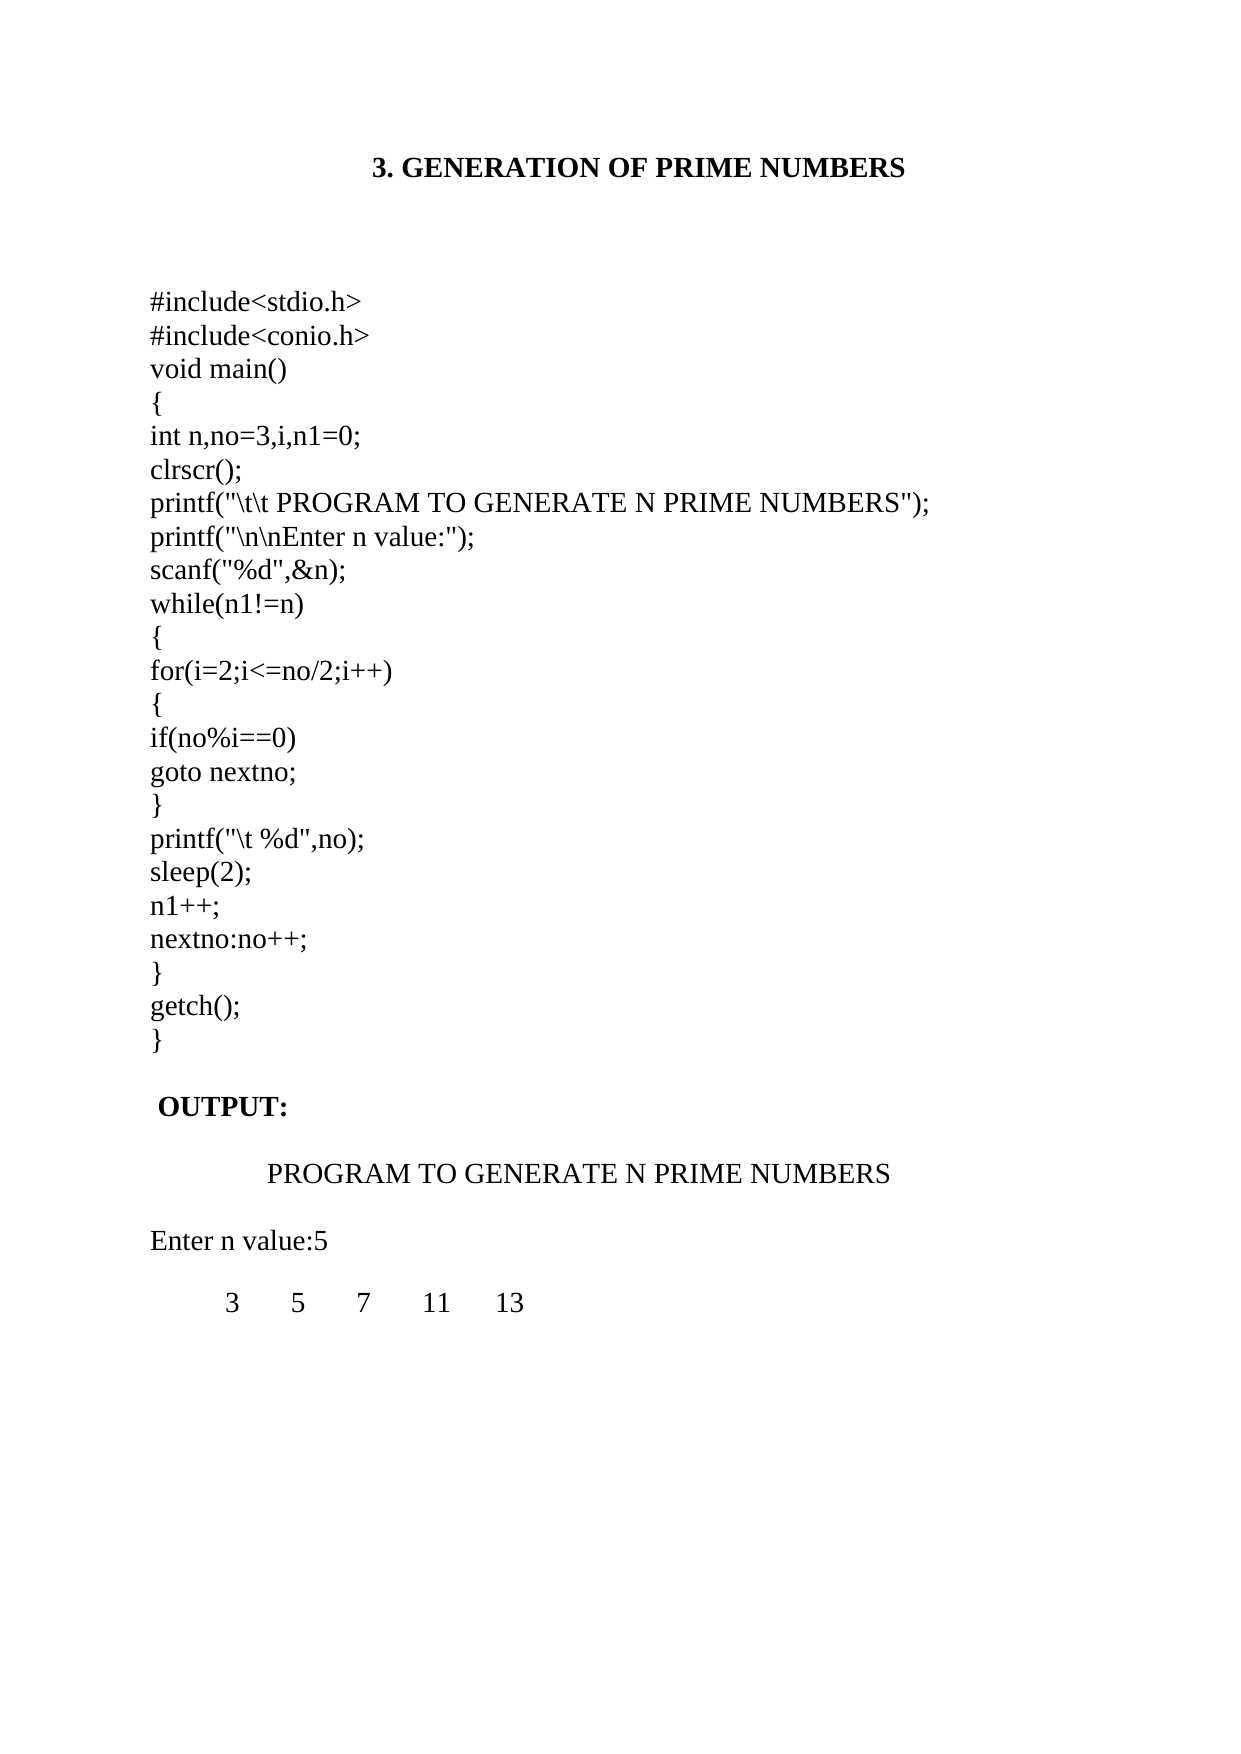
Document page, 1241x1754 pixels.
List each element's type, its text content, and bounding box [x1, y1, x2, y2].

text #include<conio.h> [150, 318, 1090, 351]
text for(i=2;i<=no/2;i++) [150, 653, 1090, 687]
text } [150, 787, 1090, 821]
text 3 5 7 11 13 [150, 1285, 1090, 1318]
text getch(); [150, 988, 1090, 1022]
text { [150, 385, 1090, 418]
text nextno:no++; [150, 921, 1090, 955]
text while(n1!=n) [150, 586, 1090, 619]
text { [150, 687, 1090, 720]
text OUTPUT: [150, 1089, 1090, 1123]
text if(no%i==0) [150, 720, 1090, 754]
text sleep(2); [150, 854, 1090, 888]
text printf("\n\nEnter n value:"); [150, 519, 1090, 552]
text Enter n value:5 [150, 1223, 1090, 1257]
text #include<stdio.h> [150, 284, 1090, 318]
text } [150, 1022, 1090, 1056]
text printf("\t\t PROGRAM TO GENERATE N PRIME NUMBERS"); [150, 485, 1090, 519]
text 3. GENERATION OF PRIME NUMBERS [187, 150, 1090, 183]
text clrscr(); [150, 452, 1090, 485]
text goto nextno; [150, 754, 1090, 787]
text PROGRAM TO GENERATE N PRIME NUMBERS [150, 1156, 1090, 1190]
text { [150, 619, 1090, 653]
text n1++; [150, 888, 1090, 921]
text int n,no=3,i,n1=0; [150, 418, 1090, 452]
text } [150, 955, 1090, 988]
text void main() [150, 351, 1090, 385]
text printf("\t %d",no); [150, 821, 1090, 854]
text scanf("%d",&n); [150, 552, 1090, 586]
